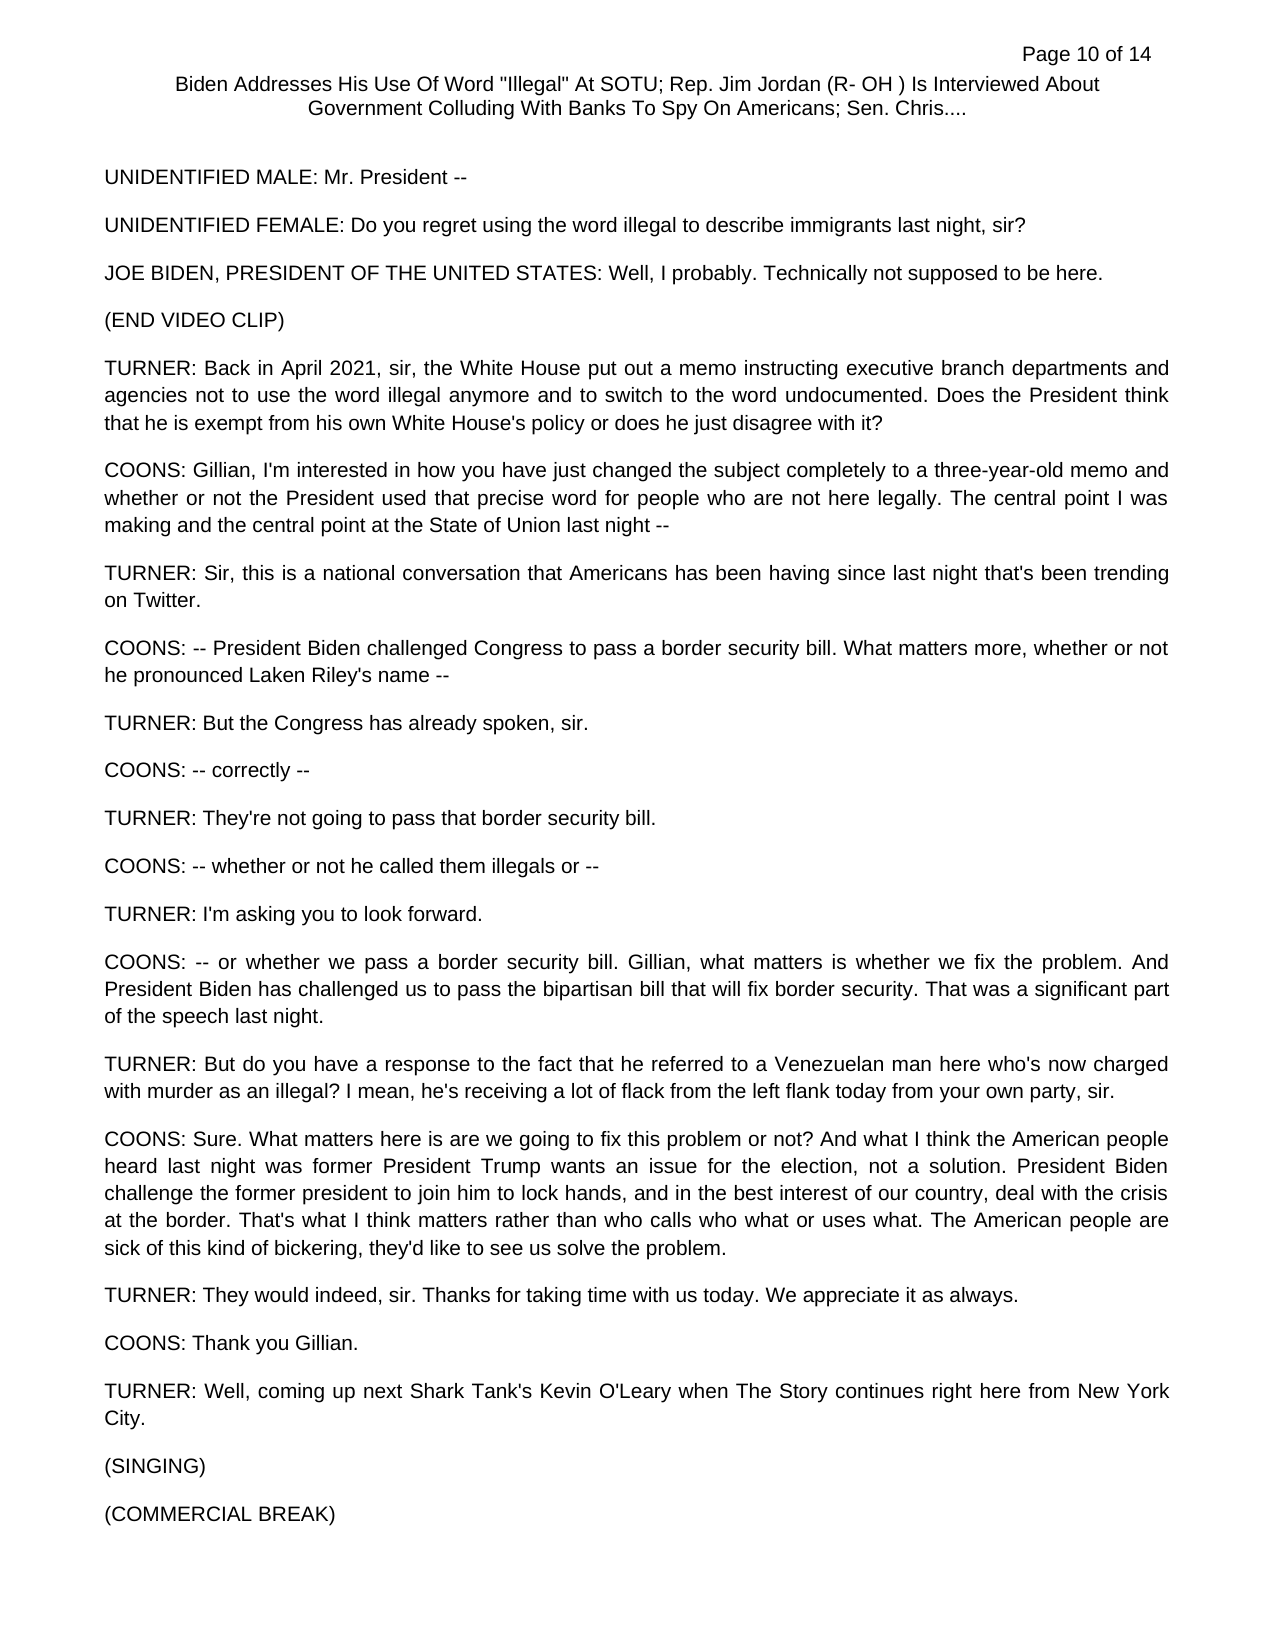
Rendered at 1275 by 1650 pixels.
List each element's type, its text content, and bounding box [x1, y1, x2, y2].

text JOE BIDEN, PRESIDENT OF THE UNITED STATES: Well, I probably. Technically not supposed to be here. [104, 257, 1171, 284]
text TURNER: But the Congress has already spoken, sir. [104, 707, 1171, 734]
text COONS: Gillian, I'm interested in how you have just changed the subject completely to a three-year-old memo and whether or not the President used that precise word for people who are not here legally. The central point I was making and the central point at the State of Union last night -- [104, 455, 1171, 536]
text COONS: -- correctly -- [104, 755, 1171, 782]
text UNIDENTIFIED FEMALE: Do you regret using the word illegal to describe immigrants last night, sir? [104, 209, 1171, 236]
text TURNER: Well, coming up next Shark Tank's Kevin O'Leary when The Story continues right here from New York City. [104, 1376, 1171, 1430]
text (END VIDEO CLIP) [104, 305, 1171, 332]
text TURNER: They would indeed, sir. Thanks for taking time with us today. We appreciate it as always. [104, 1280, 1171, 1307]
text COONS: Sure. What matters here is are we going to fix this problem or not? And what I think the American people heard last night was former President Trump wants an issue for the election, not a solution. President Biden challenge the former president to join him to lock hands, and in the best interest of our country, deal with the crisis at the border. That's what I think matters rather than who calls who what or uses what. The American people are sick of this kind of bickering, they'd like to see us solve the problem. [104, 1124, 1171, 1259]
text COONS: Thank you Gillian. [104, 1328, 1171, 1355]
text (SINGING) [104, 1451, 1171, 1478]
text TURNER: They're not going to pass that border security bill. [104, 803, 1171, 830]
text COONS: -- or whether we pass a border security bill. Gillian, what matters is whether we fix the problem. And President Biden has challenged us to pass the bipartisan bill that will fix border security. That was a significant part of the speech last night. [104, 947, 1171, 1028]
text COONS: -- President Biden challenged Congress to pass a border security bill. What matters more, whether or not he pronounced Laken Riley's name -- [104, 632, 1171, 686]
text TURNER: Back in April 2021, sir, the White House put out a memo instructing executive branch departments and agencies not to use the word illegal anymore and to switch to the word undocumented. Does the President think that he is exempt from his own White House's policy or does he just disagree with it? [104, 353, 1171, 434]
text TURNER: I'm asking you to look forward. [104, 899, 1171, 926]
text UNIDENTIFIED MALE: Mr. President -- [104, 161, 1171, 188]
text (COMMERCIAL BREAK) [104, 1499, 1171, 1526]
text TURNER: But do you have a response to the fact that he referred to a Venezuelan man here who's now charged with murder as an illegal? I mean, he's receiving a lot of flack from the left flank today from your own party, sir. [104, 1049, 1171, 1103]
text TURNER: Sir, this is a national conversation that Americans has been having since last night that's been trending on Twitter. [104, 557, 1171, 611]
text COONS: -- whether or not he called them illegals or -- [104, 851, 1171, 878]
